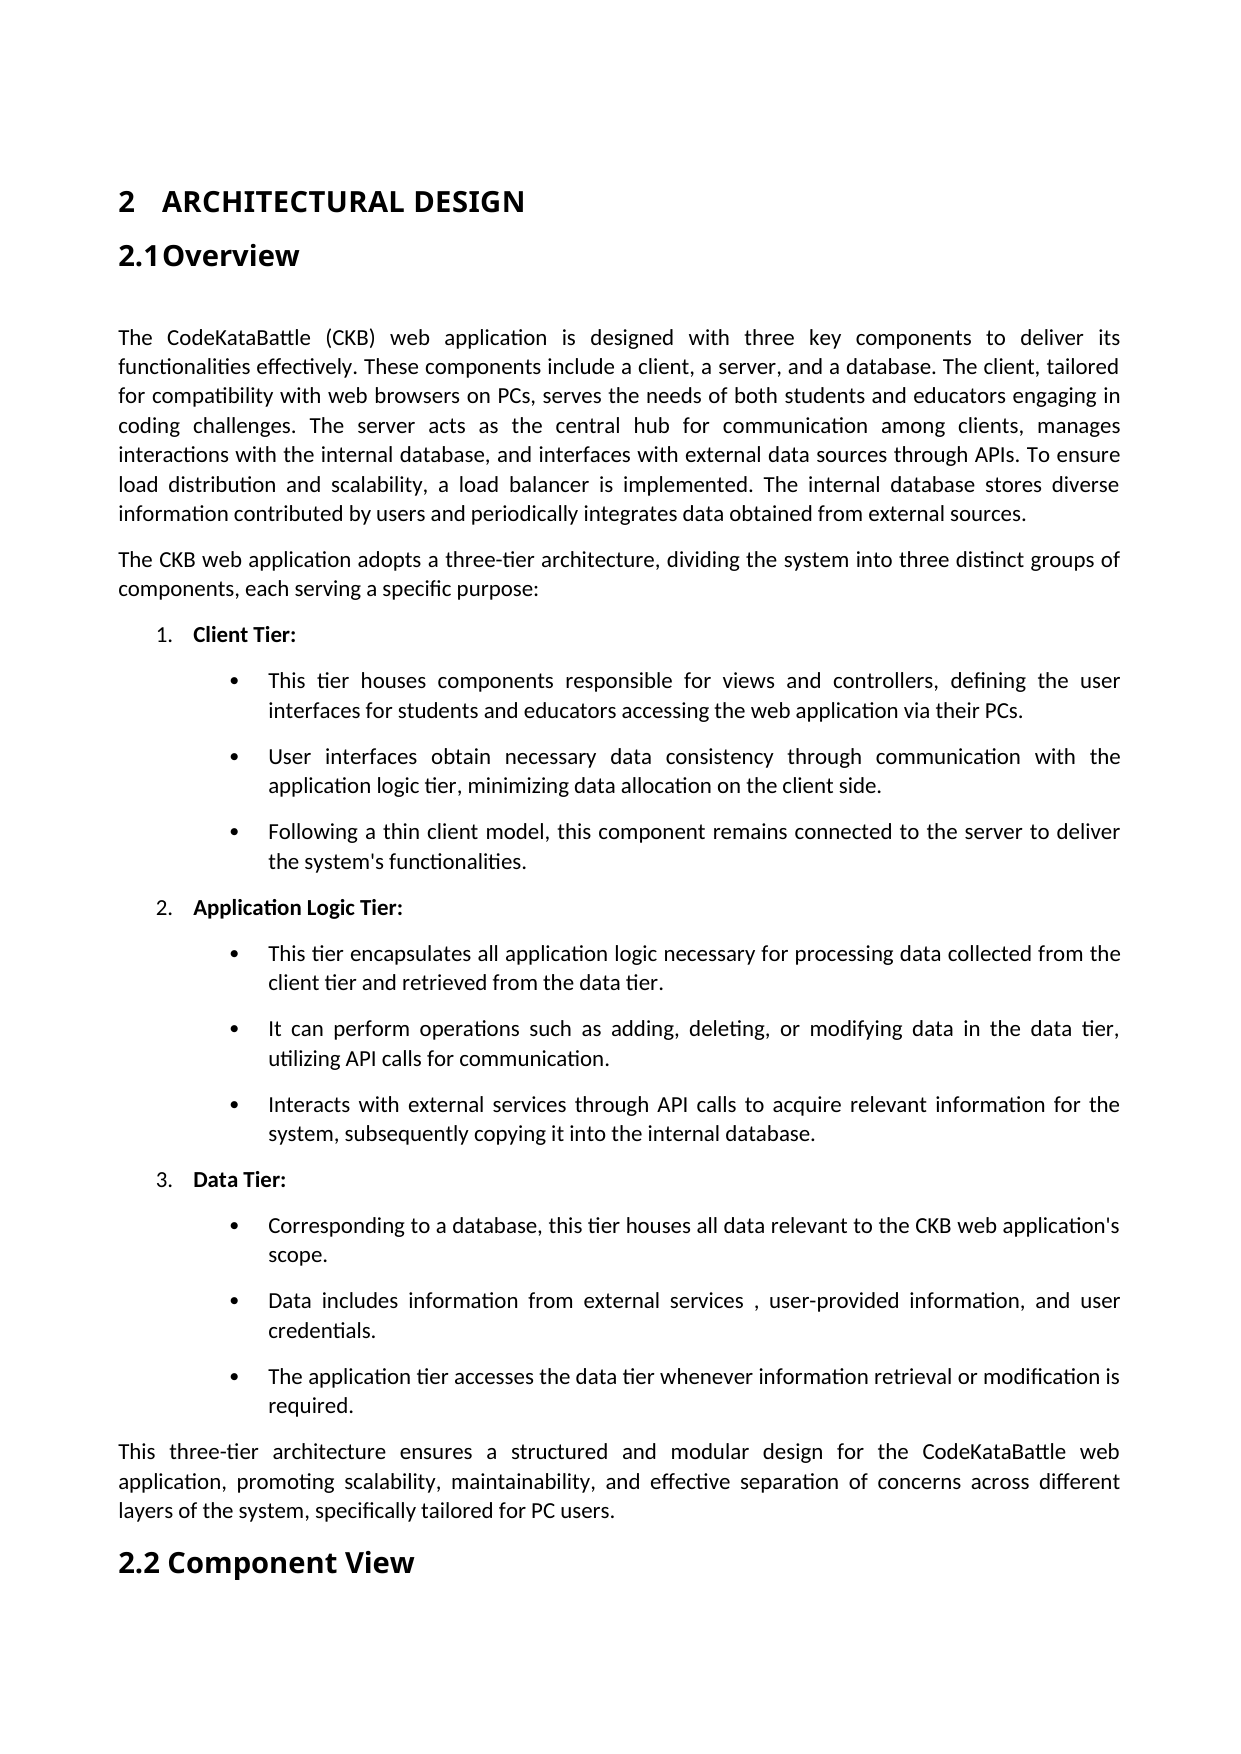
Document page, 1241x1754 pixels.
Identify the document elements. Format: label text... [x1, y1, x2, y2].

list Following a thin client model, this component remains connected to the server to deliver the system's functionalities. [231, 817, 1122, 875]
list Corresponding to a database, this tier houses all data relevant to the CKB web application's scope. [231, 1211, 1122, 1268]
text The CKB web application adopts a three-tier architecture, dividing the system into three distinct groups of components, each serving a specific purpose: [118, 545, 1122, 602]
subtitle Architectural Design [118, 181, 1122, 221]
list It can perform operations such as adding, deleting, or modifying data in the data tier, utilizing API calls for communication. [231, 1014, 1122, 1072]
list Client Tier: [156, 621, 1122, 648]
list Interacts with external services through API calls to acquire relevant information for the system, subsequently copying it into the internal database. [231, 1090, 1122, 1147]
list Data Tier: [156, 1165, 1122, 1193]
list User interfaces obtain necessary data consistency through communication with the application logic tier, minimizing data allocation on the client side. [231, 742, 1122, 799]
subtitle Overview [118, 235, 1122, 275]
text This three-tier architecture ensures a structured and modular design for the CodeKataBattle web application, promoting scalability, maintainability, and effective separation of concerns across different layers of the system, specifically tailored for PC users. [118, 1437, 1122, 1524]
list Application Logic Tier: [156, 893, 1122, 921]
text The CodeKataBattle (CKB) web application is designed with three key components to deliver its functionalities effectively. These components include a client, a server, and a database. The client, tailored for compatibility with web browsers on PCs, serves the needs of both students and educators engaging in coding challenges. The server acts as the central hub for communication among clients, manages interactions with the internal database, and interfaces with external data sources through APIs. To ensure load distribution and scalability, a load balancer is implemented. The internal database stores diverse information contributed by users and periodically integrates data obtained from external sources. [118, 323, 1122, 527]
subtitle 2.2 Component View [118, 1542, 1122, 1582]
list This tier encapsulates all application logic necessary for processing data collected from the client tier and retrieved from the data tier. [231, 939, 1122, 996]
list Data includes information from external services , user-provided information, and user credentials. [231, 1287, 1122, 1344]
list This tier houses components responsible for views and controllers, defining the user interfaces for students and educators accessing the web application via their PCs. [231, 667, 1122, 724]
list The application tier accesses the data tier whenever information retrieval or modification is required. [231, 1362, 1122, 1419]
